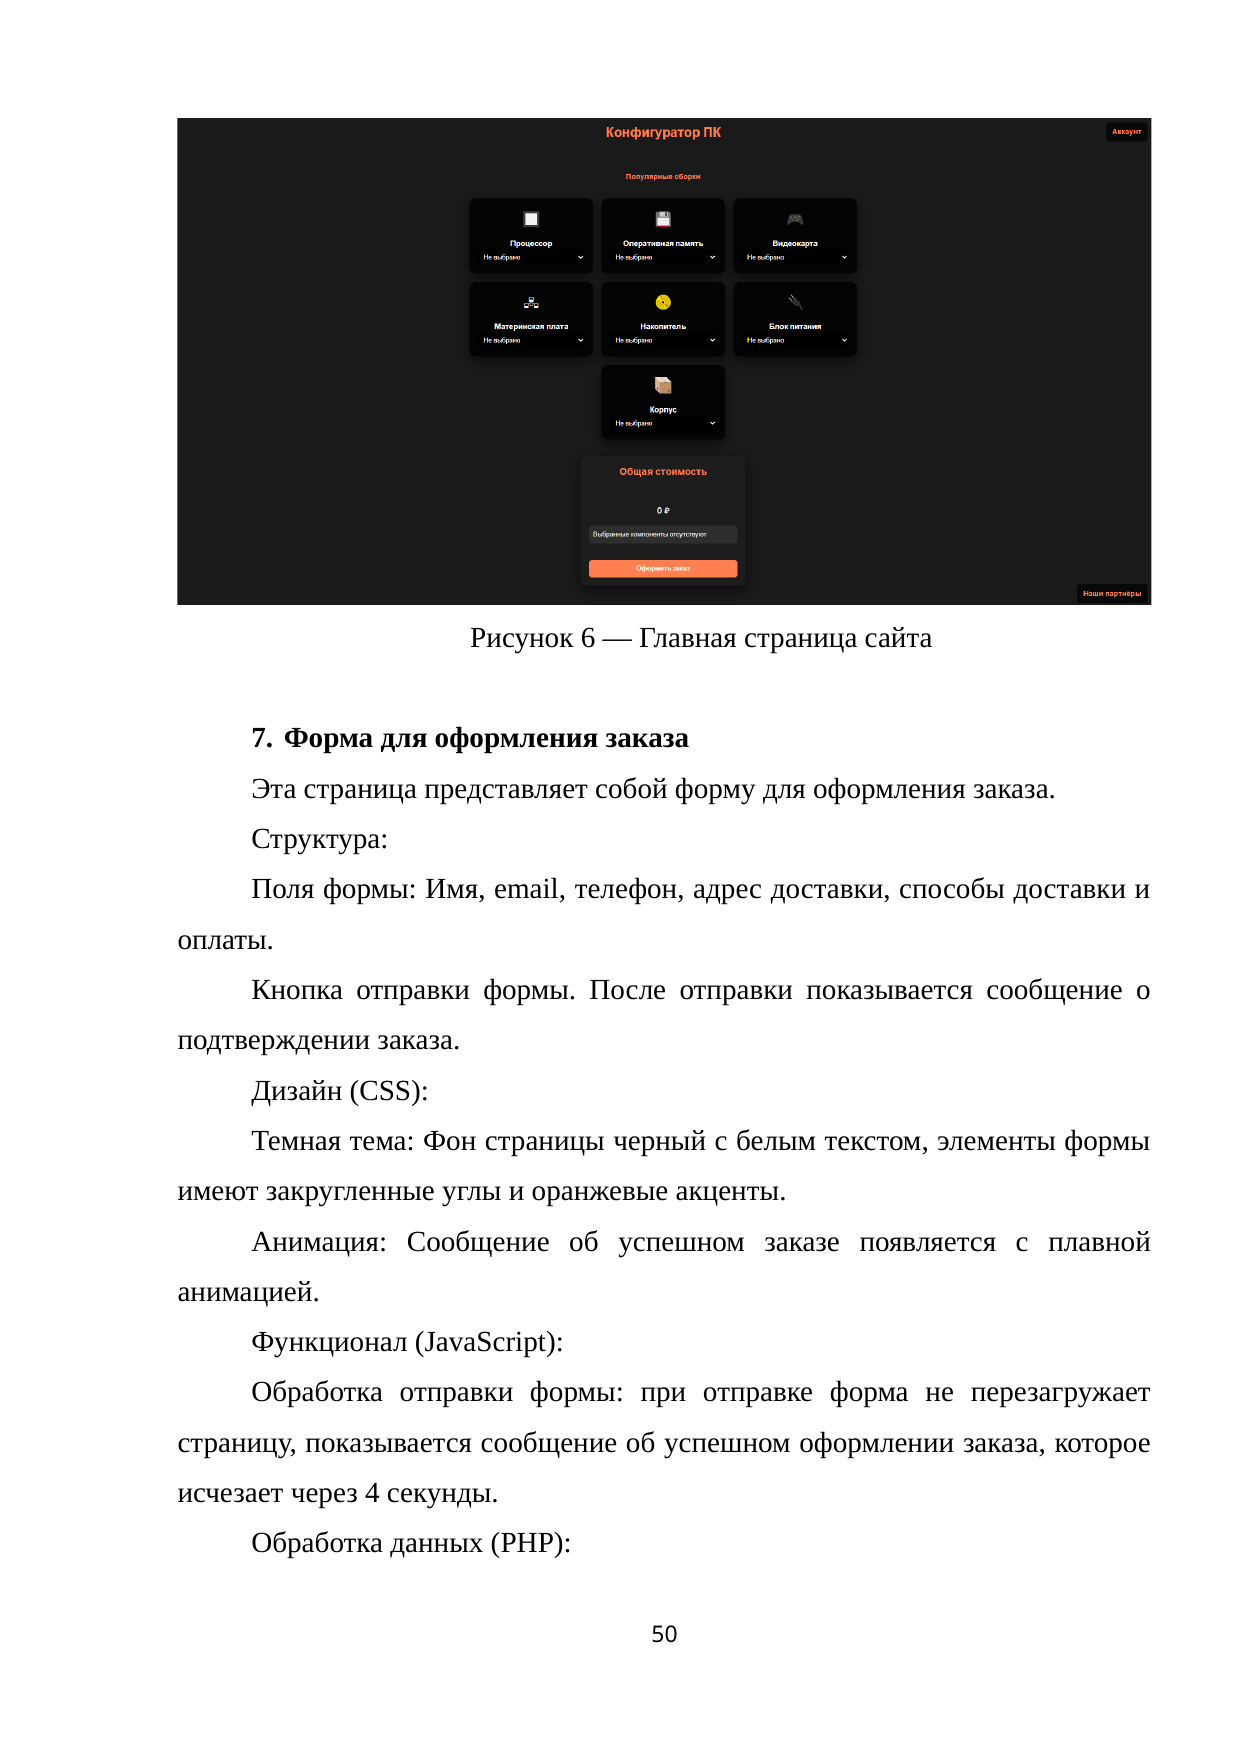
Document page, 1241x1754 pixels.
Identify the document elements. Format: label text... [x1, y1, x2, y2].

picture [177, 118, 1152, 605]
text Рисунок 6 — Главная страница сайта [177, 620, 1152, 653]
text Эта страница представляет собой форму для оформления заказа. [177, 771, 1152, 804]
text Темная тема: Фон страницы черный с белым текстом, элементы формы имеют закругленные углы и оранжевые акценты. [177, 1123, 1152, 1207]
text Структура: [177, 821, 1152, 855]
text Анимация: Сообщение об успешном заказе появляется с плавной анимацией. [177, 1224, 1152, 1307]
text Обработка данных (PHP): [177, 1526, 1152, 1559]
text Дизайн (CSS): [177, 1073, 1152, 1106]
subtitle Форма для оформления заказа [177, 721, 1152, 754]
text Кнопка отправки формы. После отправки показывается сообщение о подтверждении заказа. [177, 972, 1152, 1056]
text Функционал (JavaScript): [177, 1324, 1152, 1358]
text Обработка отправки формы: при отправке форма не перезагружает страницу, показывается сообщение об успешном оформлении заказа, которое исчезает через 4 секунды. [177, 1374, 1152, 1509]
text Поля формы: Имя, email, телефон, адрес доставки, способы доставки и оплаты. [177, 871, 1152, 955]
